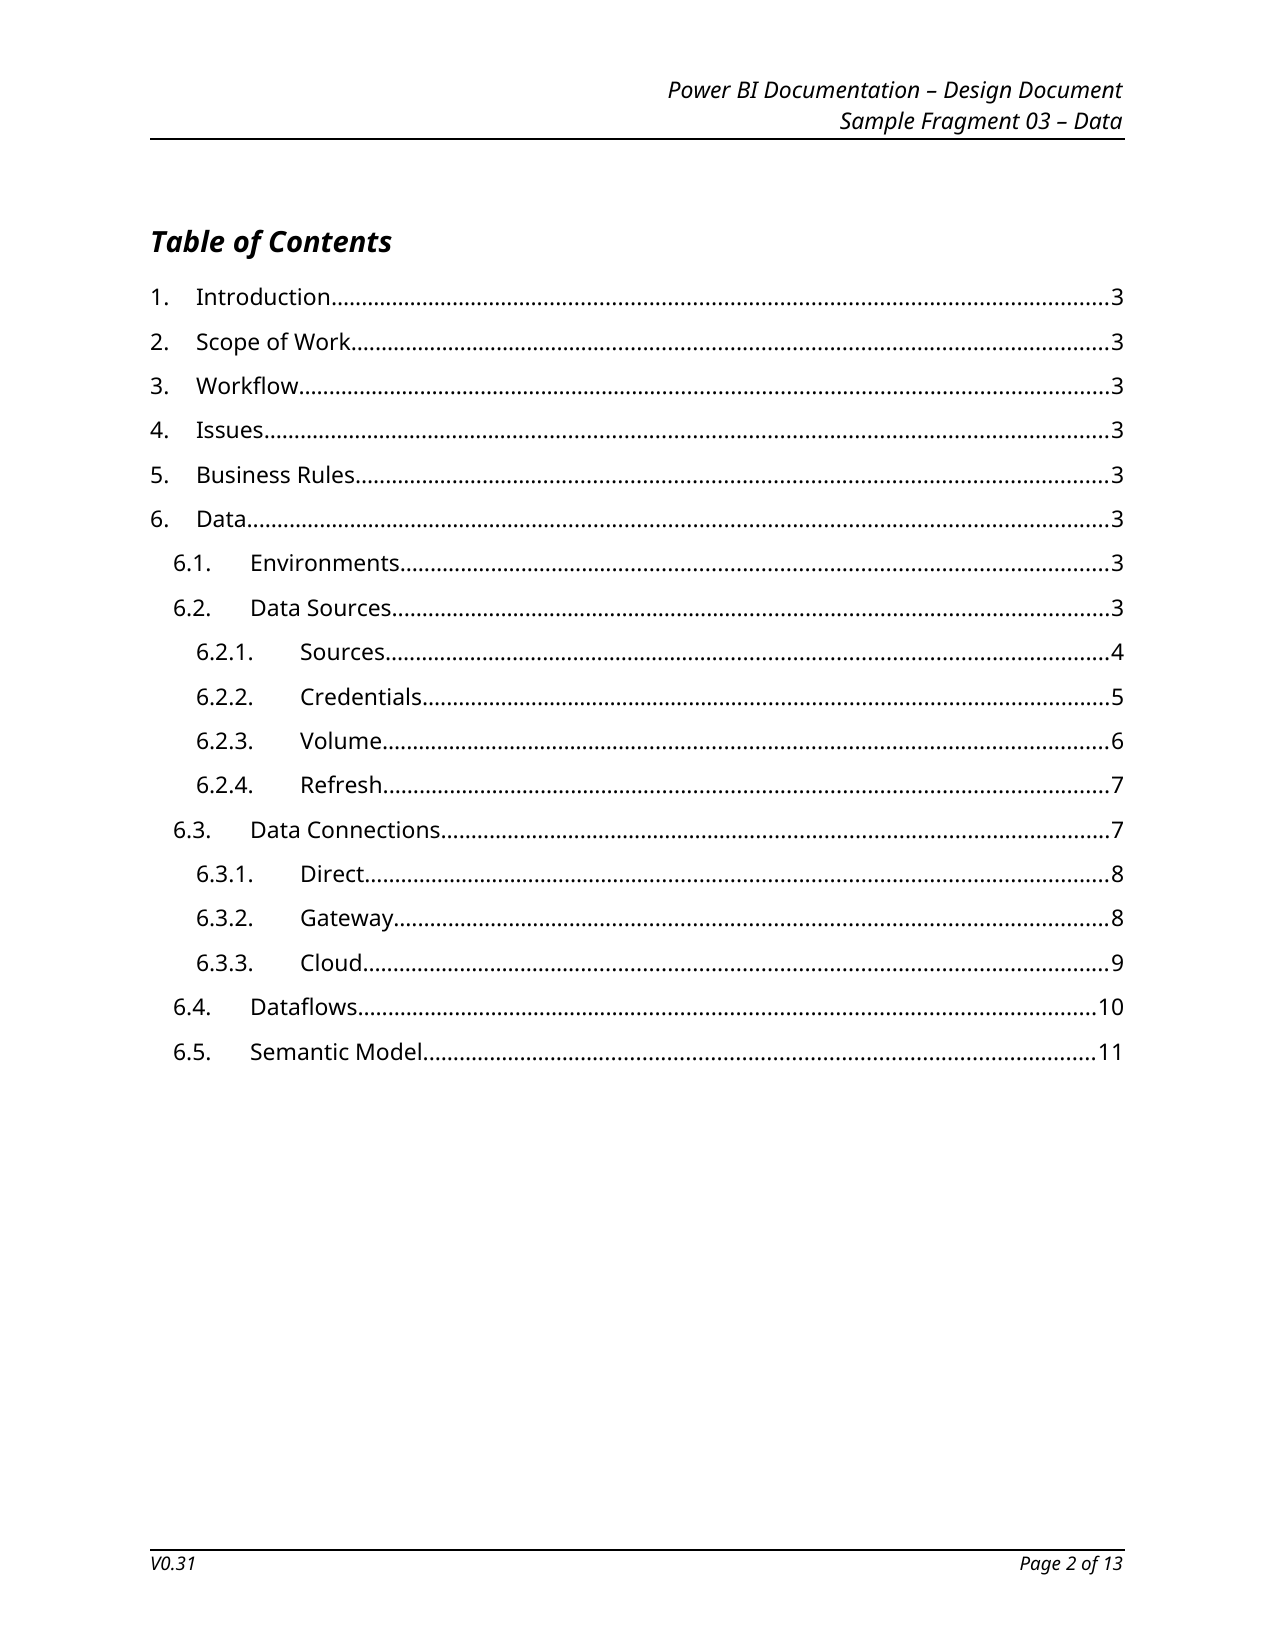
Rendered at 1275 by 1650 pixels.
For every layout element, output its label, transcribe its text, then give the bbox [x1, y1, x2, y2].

text Table of Contents [150, 222, 1125, 261]
